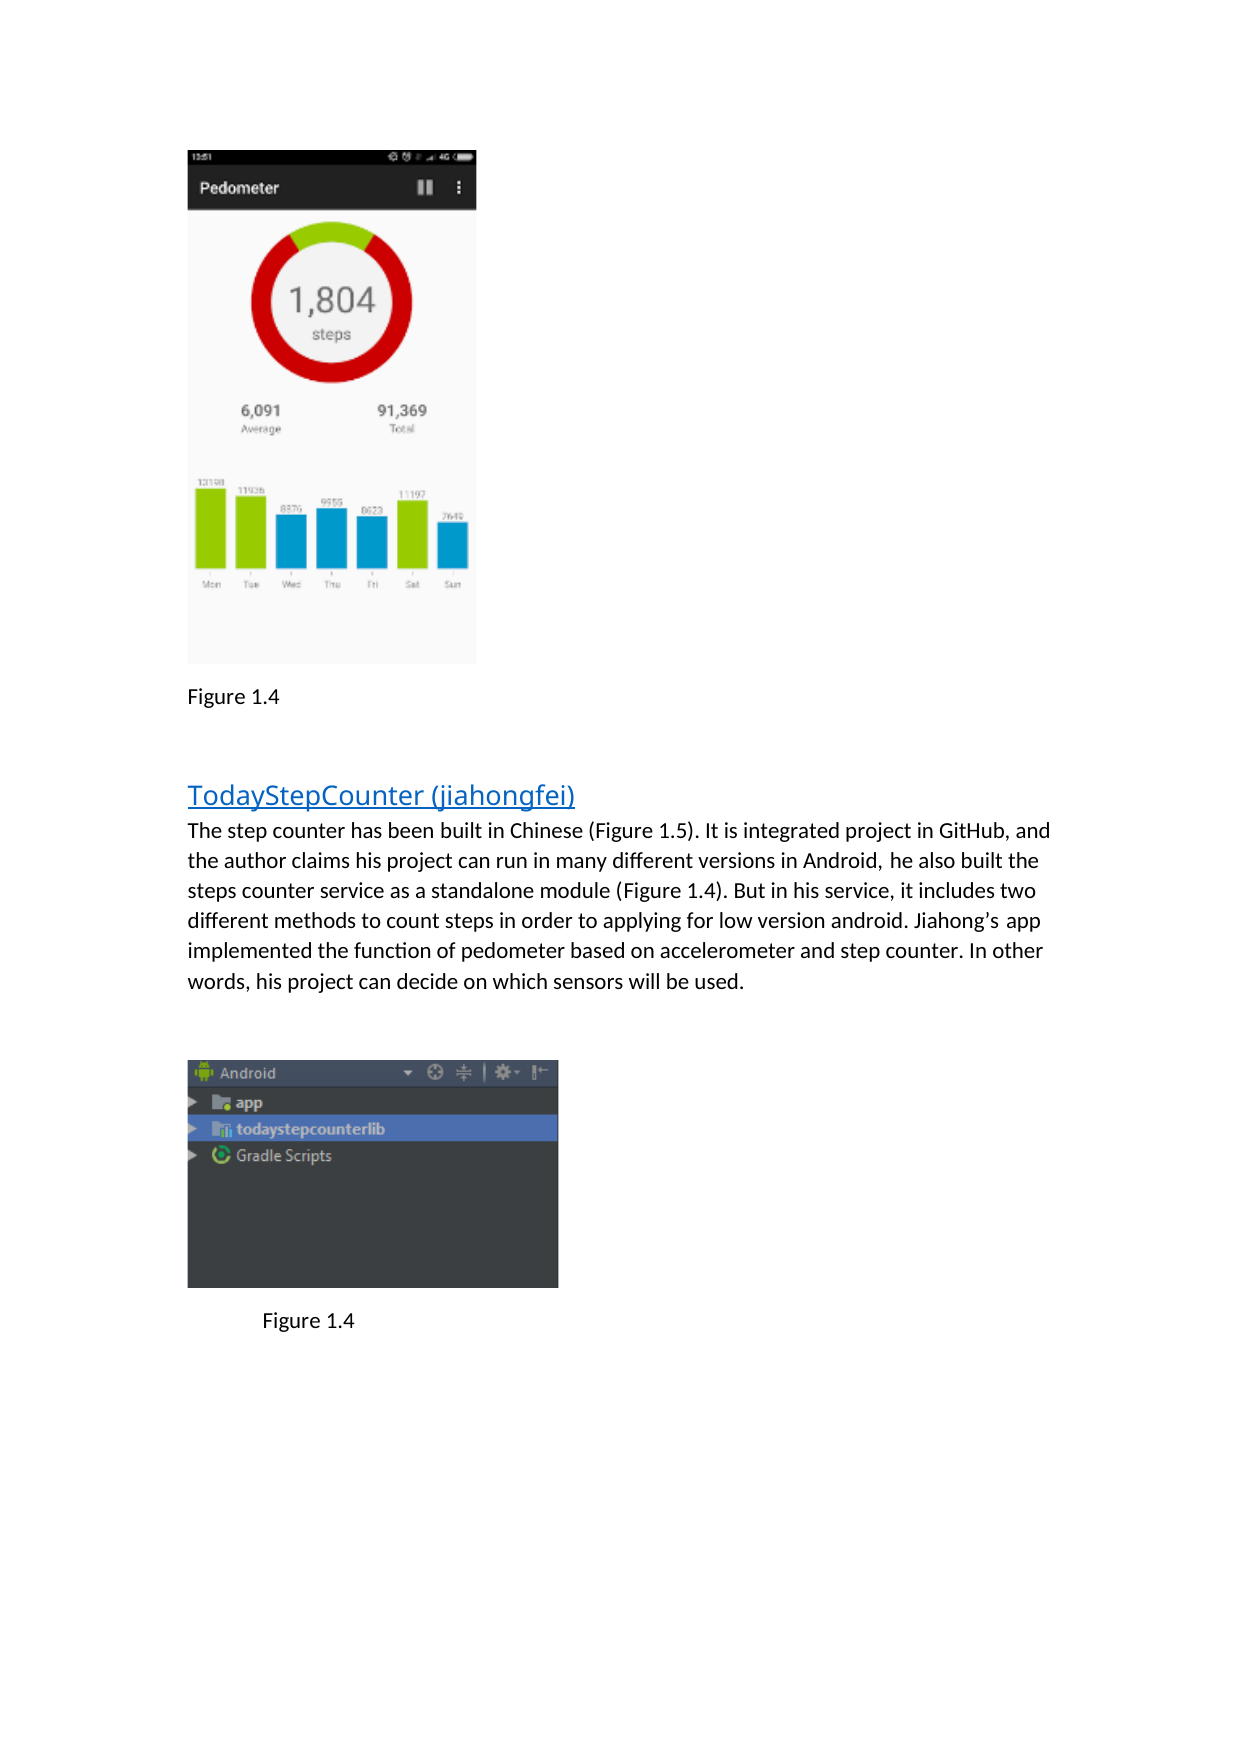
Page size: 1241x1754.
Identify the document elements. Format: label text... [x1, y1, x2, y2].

text Figure 1.4 [187, 1306, 1053, 1334]
text Figure 1.4 [187, 682, 1053, 710]
text The step counter has been built in Chinese (Figure 1.5). It is integrated project in GitHub, and the author claims his project can run in many different versions in Android, he also built the steps counter service as a standalone module (Figure 1.4). But in his service, it includes two different methods to count steps in order to applying for low version android. Jiahong’s app implemented the function of pedometer based on accelerometer and step counter. In other words, his project can decide on which sensors will be used. [187, 816, 1053, 995]
subtitle TodayStepCounter (jiahongfei) [187, 776, 1053, 813]
picture [187, 150, 477, 664]
picture [187, 1060, 559, 1288]
